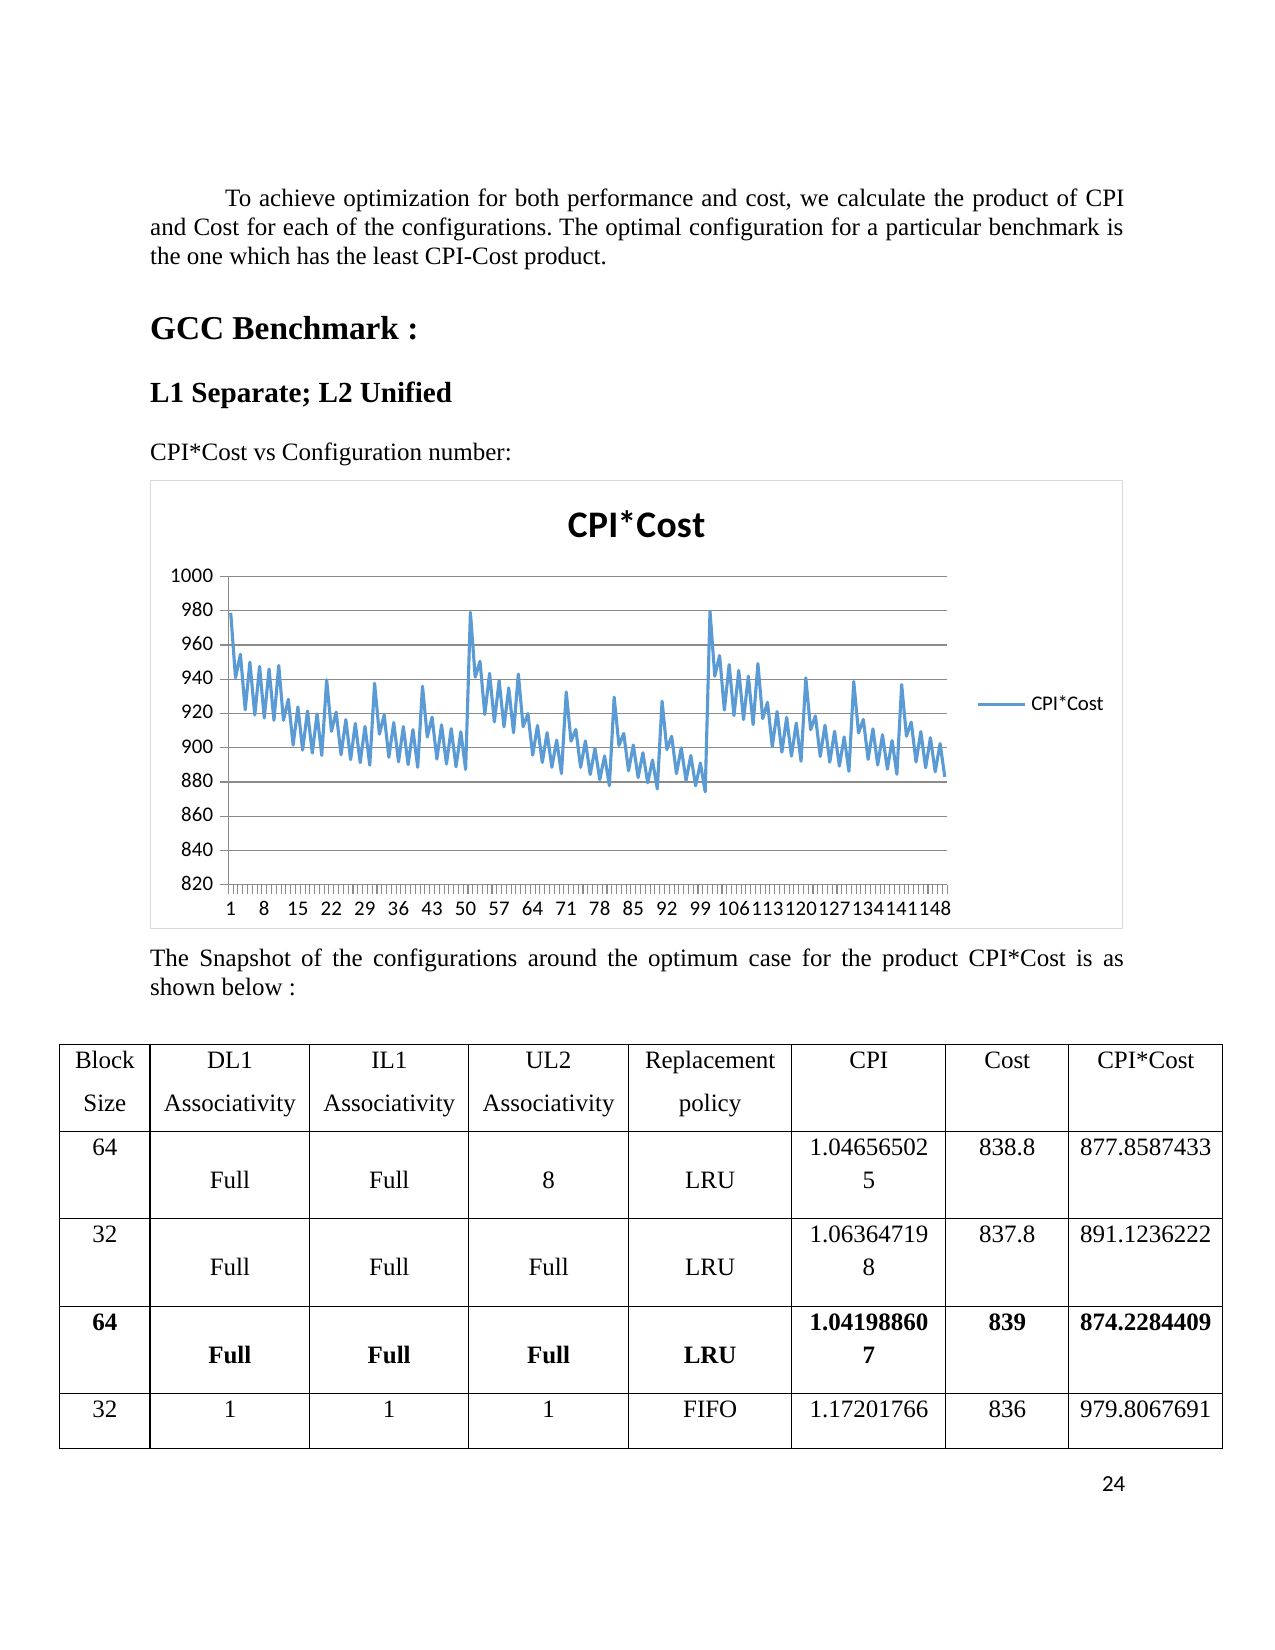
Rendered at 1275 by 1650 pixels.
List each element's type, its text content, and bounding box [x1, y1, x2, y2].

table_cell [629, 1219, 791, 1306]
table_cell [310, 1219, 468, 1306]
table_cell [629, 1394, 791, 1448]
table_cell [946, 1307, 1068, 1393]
text CPI*Cost vs Configuration number: [150, 437, 1125, 466]
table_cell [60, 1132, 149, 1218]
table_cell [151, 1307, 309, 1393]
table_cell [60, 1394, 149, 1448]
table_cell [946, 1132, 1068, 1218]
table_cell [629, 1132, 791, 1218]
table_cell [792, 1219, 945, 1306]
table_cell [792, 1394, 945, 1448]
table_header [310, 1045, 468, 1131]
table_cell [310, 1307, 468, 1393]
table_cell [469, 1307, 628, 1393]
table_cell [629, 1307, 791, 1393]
text The Snapshot of the configurations around the optimum case for the product CPI*Cost is as shown below : [150, 943, 1125, 1001]
text L1 Separate; L2 Unified [150, 375, 1125, 437]
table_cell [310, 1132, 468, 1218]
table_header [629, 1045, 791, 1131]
text GCC Benchmark : [150, 308, 1125, 346]
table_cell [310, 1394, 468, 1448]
text To achieve optimization for both performance and cost, we calculate the product of CPI and Cost for each of the configurations. The optimal configuration for a particular benchmark is the one which has the least CPI-Cost product. [150, 183, 1125, 270]
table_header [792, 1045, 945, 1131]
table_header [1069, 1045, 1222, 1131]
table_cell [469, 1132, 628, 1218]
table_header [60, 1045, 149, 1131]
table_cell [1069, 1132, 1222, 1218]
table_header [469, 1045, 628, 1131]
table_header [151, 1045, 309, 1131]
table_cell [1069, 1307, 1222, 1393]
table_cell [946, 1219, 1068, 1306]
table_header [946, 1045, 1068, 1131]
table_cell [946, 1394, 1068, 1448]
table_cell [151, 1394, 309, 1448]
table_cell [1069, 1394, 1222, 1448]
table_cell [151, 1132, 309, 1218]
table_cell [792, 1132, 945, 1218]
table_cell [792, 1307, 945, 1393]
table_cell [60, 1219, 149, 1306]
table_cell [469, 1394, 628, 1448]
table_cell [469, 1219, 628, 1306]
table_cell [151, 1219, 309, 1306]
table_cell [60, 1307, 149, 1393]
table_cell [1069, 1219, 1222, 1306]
